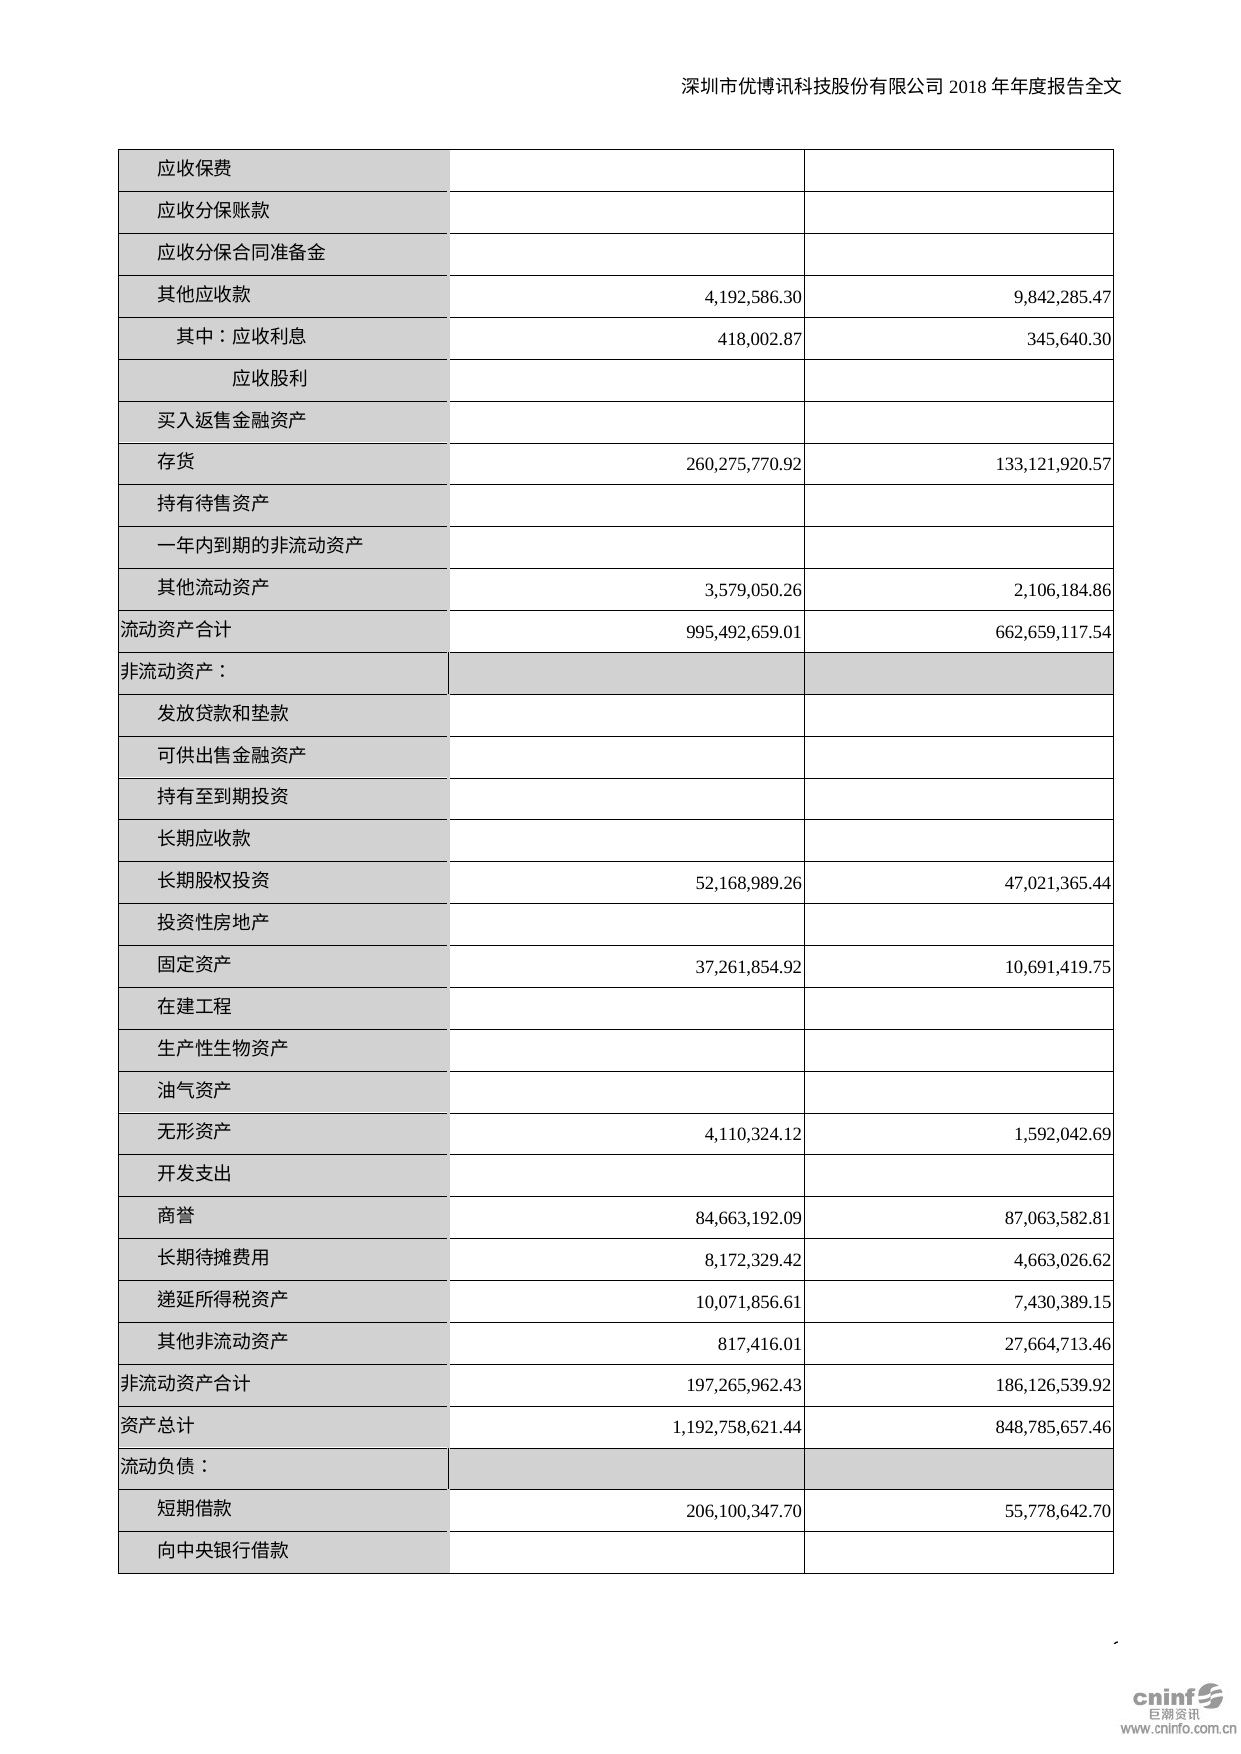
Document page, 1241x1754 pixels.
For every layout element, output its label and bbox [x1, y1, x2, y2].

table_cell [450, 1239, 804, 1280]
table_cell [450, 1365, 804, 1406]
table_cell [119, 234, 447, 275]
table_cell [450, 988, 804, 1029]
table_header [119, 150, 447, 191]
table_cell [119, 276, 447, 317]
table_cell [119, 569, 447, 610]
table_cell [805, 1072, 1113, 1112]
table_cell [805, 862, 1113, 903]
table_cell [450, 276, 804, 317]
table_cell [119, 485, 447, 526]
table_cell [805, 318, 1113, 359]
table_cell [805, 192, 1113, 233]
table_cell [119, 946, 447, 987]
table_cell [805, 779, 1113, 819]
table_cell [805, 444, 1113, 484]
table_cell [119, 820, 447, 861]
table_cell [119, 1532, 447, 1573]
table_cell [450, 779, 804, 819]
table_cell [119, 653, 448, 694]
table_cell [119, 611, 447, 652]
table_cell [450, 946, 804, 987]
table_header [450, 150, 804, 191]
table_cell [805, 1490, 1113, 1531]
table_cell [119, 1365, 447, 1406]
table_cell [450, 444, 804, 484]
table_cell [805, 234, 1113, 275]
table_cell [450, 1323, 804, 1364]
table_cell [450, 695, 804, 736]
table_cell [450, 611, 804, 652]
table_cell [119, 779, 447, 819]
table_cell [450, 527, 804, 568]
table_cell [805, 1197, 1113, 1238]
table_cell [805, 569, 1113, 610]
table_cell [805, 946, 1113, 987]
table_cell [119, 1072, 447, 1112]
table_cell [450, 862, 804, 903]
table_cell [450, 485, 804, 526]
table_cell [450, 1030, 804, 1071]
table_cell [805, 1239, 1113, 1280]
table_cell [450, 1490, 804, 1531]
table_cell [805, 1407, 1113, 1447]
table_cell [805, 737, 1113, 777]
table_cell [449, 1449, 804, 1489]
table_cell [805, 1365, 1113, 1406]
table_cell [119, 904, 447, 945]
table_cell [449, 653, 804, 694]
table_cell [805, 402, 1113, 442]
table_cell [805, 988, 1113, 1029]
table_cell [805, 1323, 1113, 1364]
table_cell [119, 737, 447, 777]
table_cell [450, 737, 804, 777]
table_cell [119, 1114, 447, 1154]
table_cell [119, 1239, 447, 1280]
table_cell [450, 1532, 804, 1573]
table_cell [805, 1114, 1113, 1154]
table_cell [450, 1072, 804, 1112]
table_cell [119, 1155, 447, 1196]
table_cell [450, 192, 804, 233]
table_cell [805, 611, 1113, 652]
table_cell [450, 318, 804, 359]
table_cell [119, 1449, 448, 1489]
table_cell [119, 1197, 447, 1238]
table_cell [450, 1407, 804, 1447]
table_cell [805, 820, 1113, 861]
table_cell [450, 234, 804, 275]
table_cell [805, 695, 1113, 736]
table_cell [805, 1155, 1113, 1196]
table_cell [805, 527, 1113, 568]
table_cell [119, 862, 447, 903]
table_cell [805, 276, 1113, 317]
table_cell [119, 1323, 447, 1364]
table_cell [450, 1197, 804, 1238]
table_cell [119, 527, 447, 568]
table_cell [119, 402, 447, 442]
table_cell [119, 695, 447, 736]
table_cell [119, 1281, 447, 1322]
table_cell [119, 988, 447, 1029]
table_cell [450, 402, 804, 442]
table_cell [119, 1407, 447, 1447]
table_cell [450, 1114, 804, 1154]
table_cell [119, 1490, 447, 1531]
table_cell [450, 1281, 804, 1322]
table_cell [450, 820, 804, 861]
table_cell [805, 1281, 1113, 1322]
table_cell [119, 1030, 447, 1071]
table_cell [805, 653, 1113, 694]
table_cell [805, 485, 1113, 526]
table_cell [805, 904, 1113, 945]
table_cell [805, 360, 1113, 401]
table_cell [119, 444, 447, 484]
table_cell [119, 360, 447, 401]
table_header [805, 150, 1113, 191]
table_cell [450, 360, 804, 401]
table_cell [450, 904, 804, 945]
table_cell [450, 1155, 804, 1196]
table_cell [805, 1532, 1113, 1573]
picture [1115, 1680, 1240, 1737]
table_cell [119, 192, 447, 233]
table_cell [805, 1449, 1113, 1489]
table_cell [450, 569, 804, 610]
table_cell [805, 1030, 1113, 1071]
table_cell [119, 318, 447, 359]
